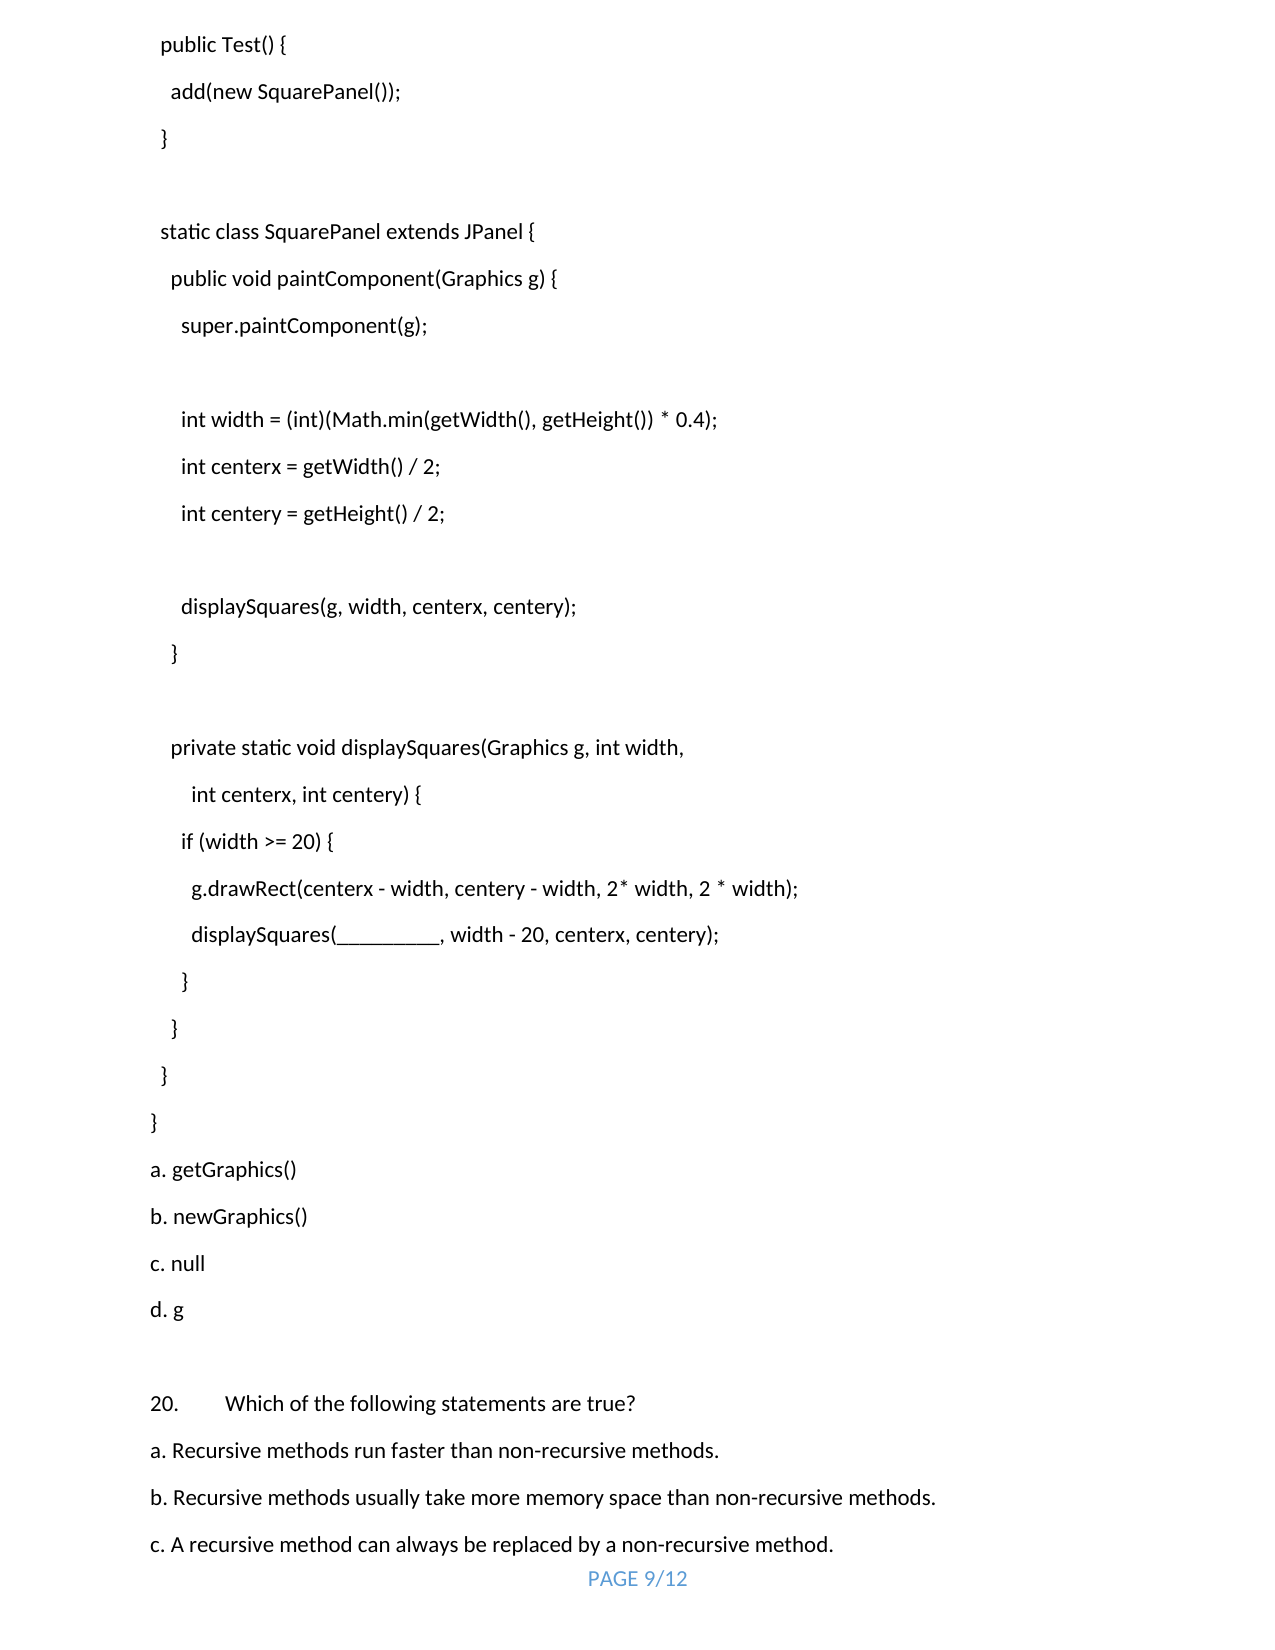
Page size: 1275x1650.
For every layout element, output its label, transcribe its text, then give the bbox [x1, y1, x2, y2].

text a. Recursive methods run faster than non-recursive methods. [150, 1436, 1125, 1464]
text public void paintComponent(Graphics g) { [150, 264, 1125, 292]
text } [150, 1108, 1125, 1136]
text private static void displaySquares(Graphics g, int width, [150, 733, 1125, 761]
text b. Recursive methods usually take more memory space than non-recursive methods. [150, 1483, 1125, 1511]
text super.paintComponent(g); [150, 311, 1125, 339]
text public Test() { [150, 30, 1125, 58]
text } [150, 639, 1125, 667]
text int centerx = getWidth() / 2; [150, 452, 1125, 480]
text int centerx, int centery) { [150, 780, 1125, 808]
text } [150, 124, 1125, 152]
text } [150, 1061, 1125, 1089]
text add(new SquarePanel()); [150, 77, 1125, 105]
text b. newGraphics() [150, 1202, 1125, 1230]
text g.drawRect(centerx - width, centery - width, 2* width, 2 * width); [150, 874, 1125, 902]
text displaySquares(g, width, centerx, centery); [150, 592, 1125, 621]
text c. A recursive method can always be replaced by a non-recursive method. [150, 1530, 1125, 1558]
text int centery = getHeight() / 2; [150, 499, 1125, 527]
text d. g [150, 1296, 1125, 1324]
text } [150, 967, 1125, 996]
text c. null [150, 1249, 1125, 1277]
text if (width >= 20) { [150, 827, 1125, 855]
text } [150, 1014, 1125, 1042]
text a. getGraphics() [150, 1155, 1125, 1183]
text displaySquares(_________, width - 20, centerx, centery); [150, 921, 1125, 949]
text 20. Which of the following statements are true? [150, 1389, 1125, 1417]
text static class SquarePanel extends JPanel { [150, 217, 1125, 246]
text int width = (int)(Math.min(getWidth(), getHeight()) * 0.4); [150, 405, 1125, 433]
